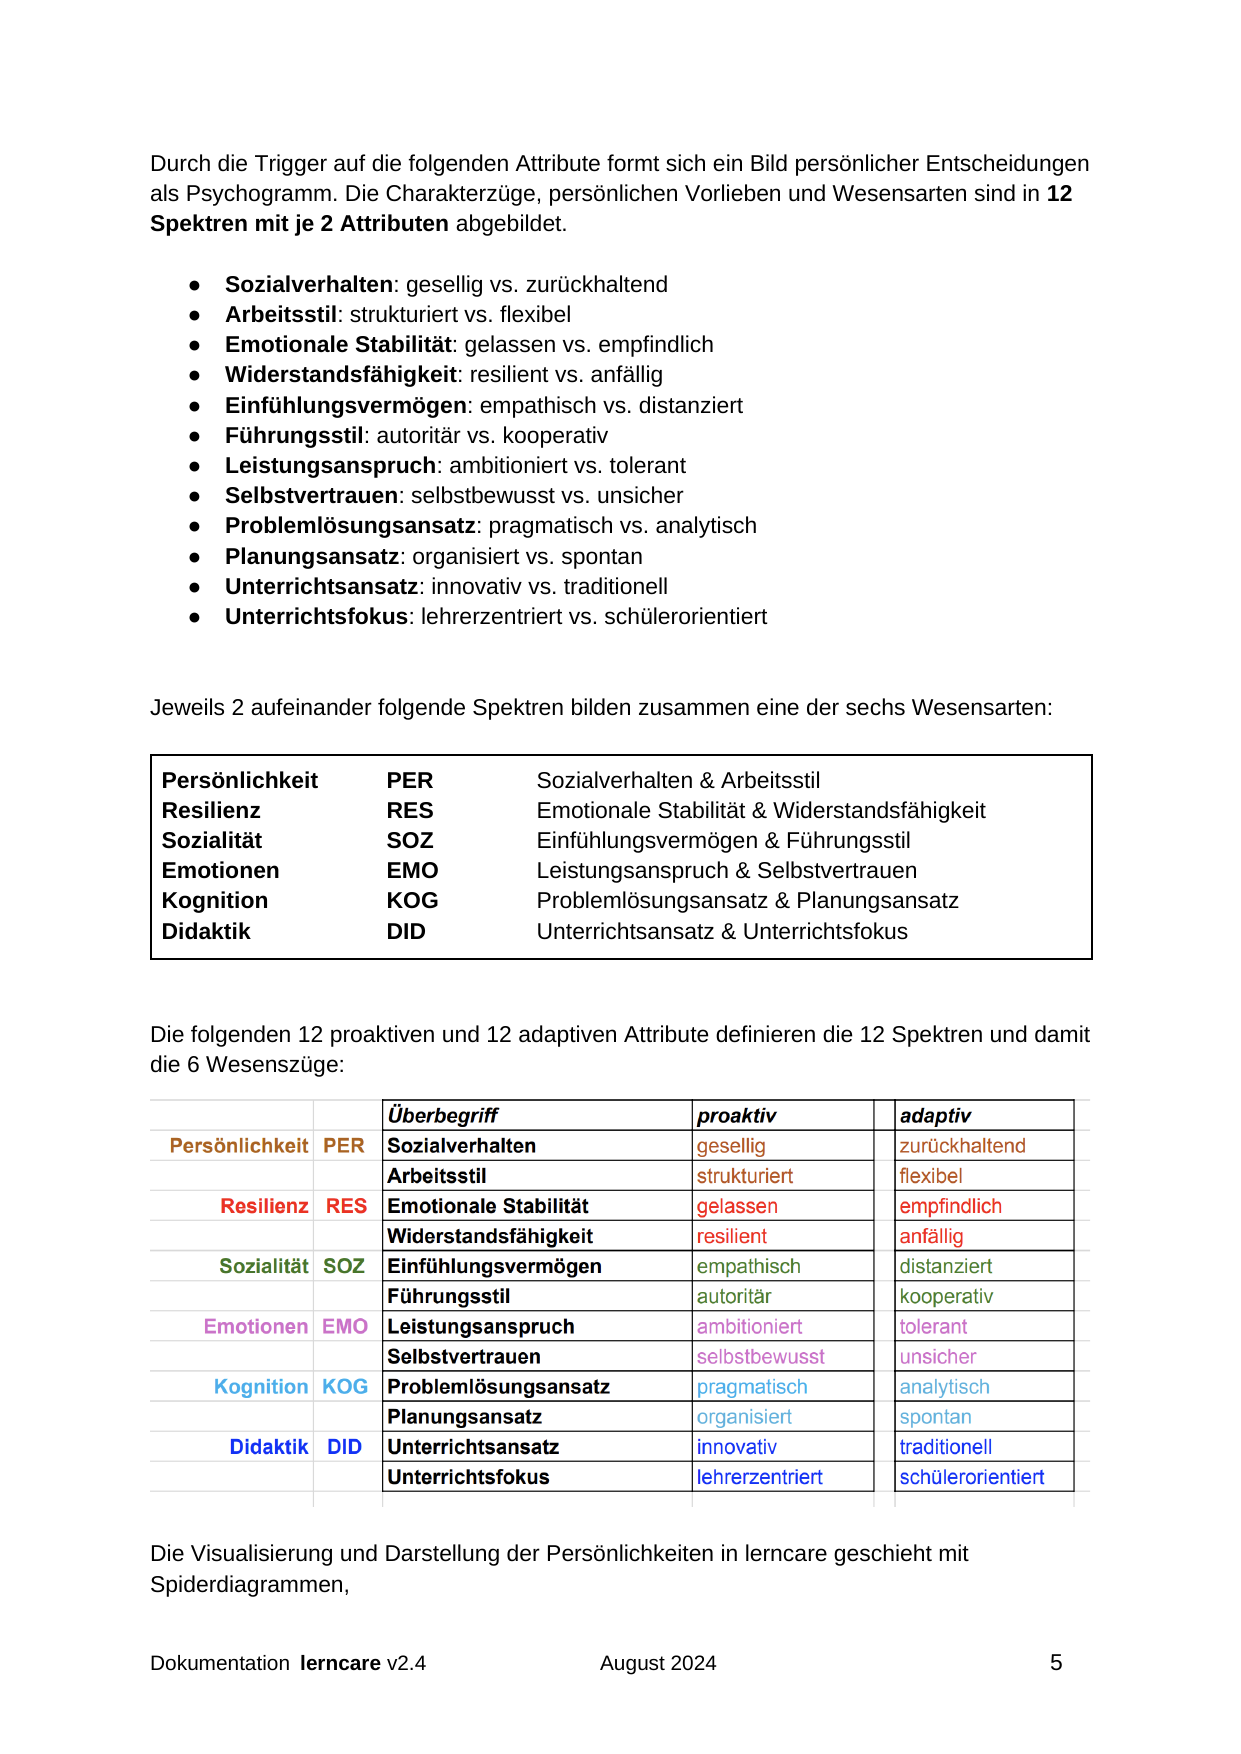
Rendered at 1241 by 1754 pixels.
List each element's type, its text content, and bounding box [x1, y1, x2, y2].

list Sozialverhalten: gesellig vs. zurückhaltend [187, 271, 1090, 297]
list Selbstvertrauen: selbstbewusst vs. unsicher [187, 482, 1090, 509]
text Die folgenden 12 proaktiven und 12 adaptiven Attribute definieren die 12 Spektren und damit die 6 Wesenszüge: [150, 1021, 1090, 1077]
list Problemlösungsansatz: pragmatisch vs. analytisch [187, 512, 1090, 539]
list Führungsstil: autoritär vs. kooperativ [187, 422, 1090, 448]
list Einfühlungsvermögen: empathisch vs. distanziert [187, 392, 1090, 418]
list Arbeitsstil: strukturiert vs. flexibel [187, 301, 1090, 327]
list Emotionale Stabilität: gelassen vs. empfindlich [187, 331, 1090, 358]
list Unterrichtsansatz: innovativ vs. traditionell [187, 573, 1090, 599]
list Leistungsanspruch: ambitioniert vs. tolerant [187, 452, 1090, 478]
text Durch die Trigger auf die folgenden Attribute formt sich ein Bild persönlicher Entscheidungen als Psychogramm. Die Charakterzüge, persönlichen Vorlieben und Wesensarten sind in 12 Spektren mit je 2 Attributen abgebildet. [150, 150, 1090, 237]
text Jeweils 2 aufeinander folgende Spektren bilden zusammen eine der sechs Wesensarten: [150, 694, 1090, 720]
text Die Visualisierung und Darstellung der Persönlichkeiten in lerncare geschieht mit Spiderdiagrammen, [150, 1540, 1090, 1597]
list Planungsansatz: organisiert vs. spontan [187, 543, 1090, 569]
list Unterrichtsfokus: lehrerzentriert vs. schülerorientiert [187, 603, 1090, 629]
table_header Persönlichkeit PER Sozialverhalten & Arbeitsstil Resilienz RES Emotionale Stabilität & Widerstandsfähigkeit Sozialität SOZ Einfühlungsvermögen & Führungsstil Emotionen EMO Leistungsanspruch & Selbstvertrauen Kognition KOG Problemlösungsansatz & Planungsansatz Didaktik DID Unterrichtsansatz & Unterrichtsfokus [152, 756, 1091, 958]
list Widerstandsfähigkeit: resilient vs. anfällig [187, 361, 1090, 388]
picture [150, 1081, 1091, 1507]
